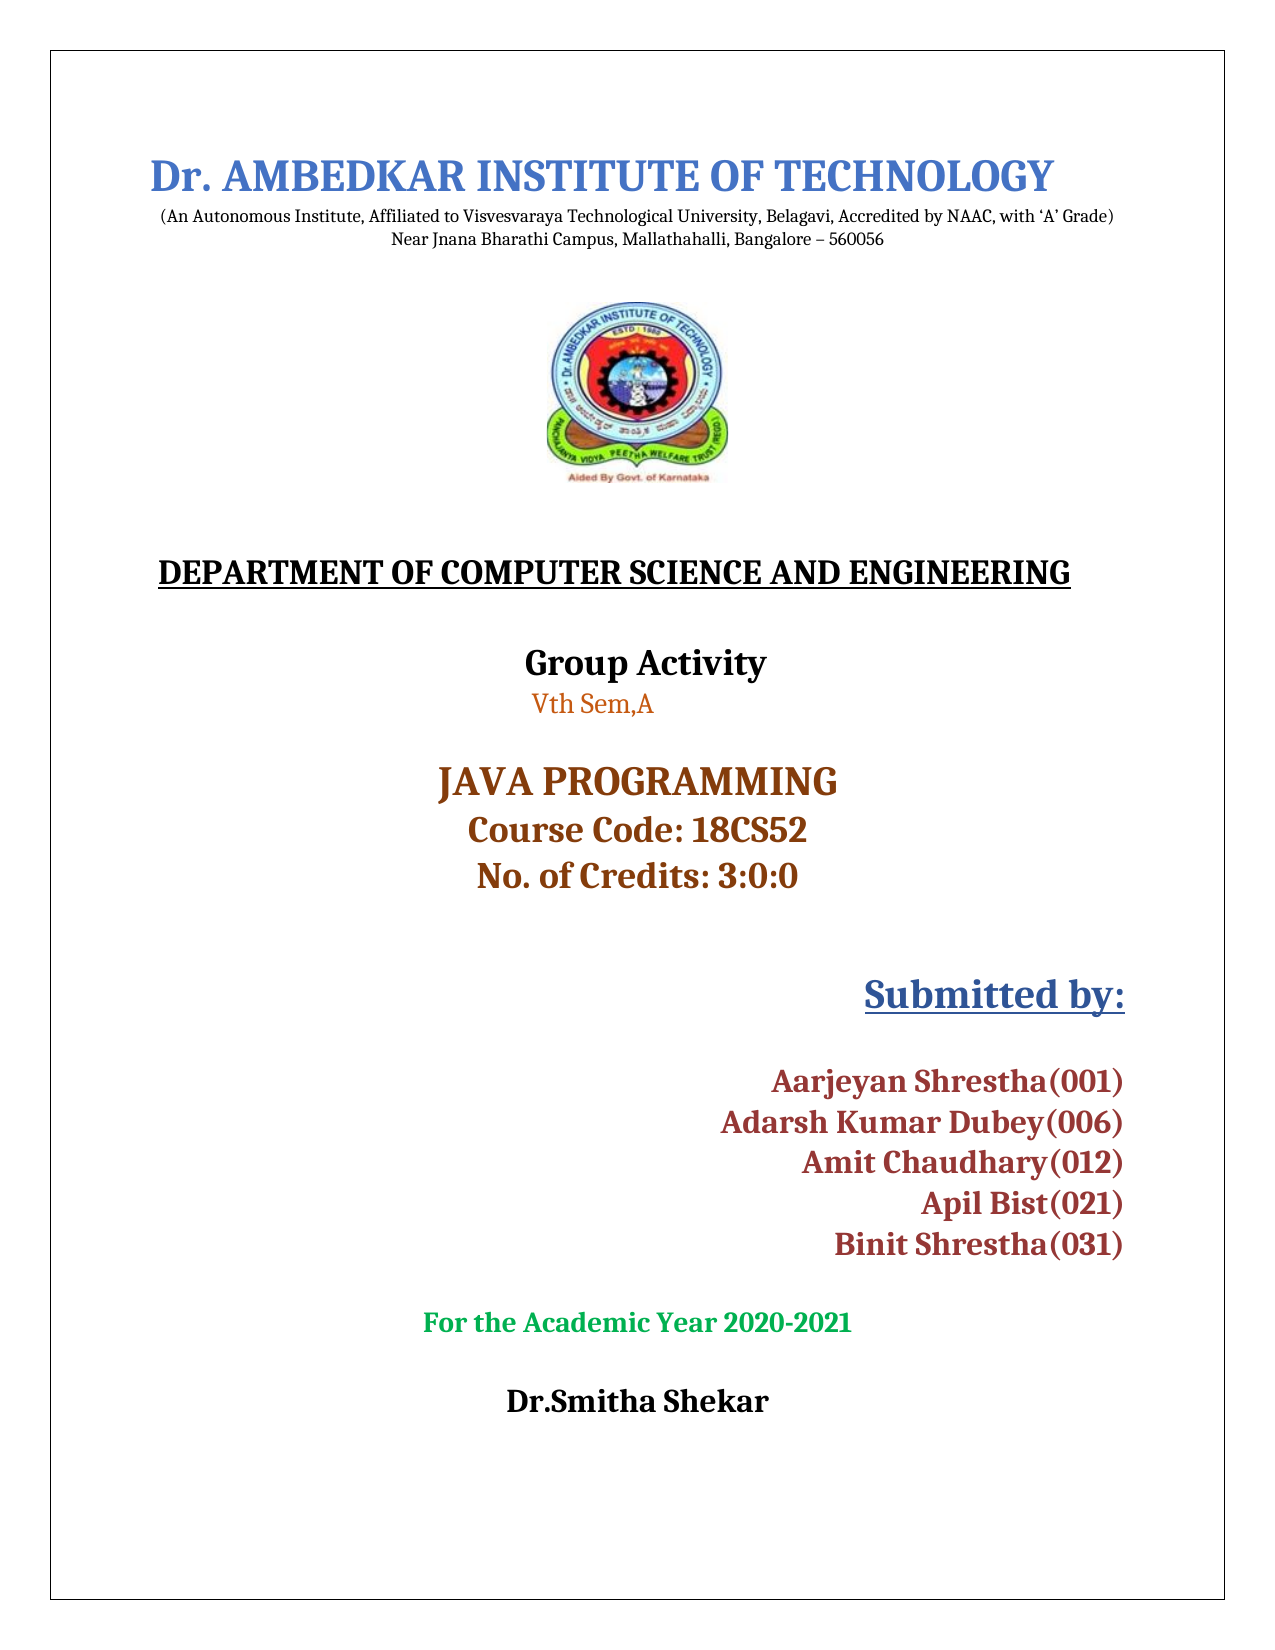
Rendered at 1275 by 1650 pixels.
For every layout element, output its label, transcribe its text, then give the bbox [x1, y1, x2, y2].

text Apil Bist(021) [150, 1184, 1125, 1223]
text (An Autonomous Institute, Affiliated to Visvesvaraya Technological University, Belagavi, Accredited by NAAC, with ‘A’ Grade) [150, 206, 1125, 227]
table_header [536, 302, 739, 500]
text Binit Shrestha(031) [150, 1225, 1125, 1263]
text Submitted by: [150, 971, 1125, 1019]
text DEPARTMENT OF COMPUTER SCIENCE AND ENGINEERING [150, 553, 1125, 594]
text For the Academic Year 2020-2021 [150, 1306, 1125, 1340]
text Amit Chaudhary(012) [150, 1144, 1125, 1182]
text JAVA PROGRAMMING [150, 758, 1125, 806]
picture [546, 302, 729, 483]
text Course Code: 18CS52 [150, 809, 1125, 852]
text Near Jnana Bharathi Campus, Mallathahalli, Bangalore – 560056 [150, 229, 1125, 250]
text Vth Sem,A [450, 687, 1125, 721]
text Adarsh Kumar Dubey(006) [150, 1103, 1125, 1142]
text Aarjeyan Shrestha(001) [150, 1063, 1125, 1101]
text Group Activity [450, 642, 1125, 685]
text No. of Credits: 3:0:0 [150, 855, 1125, 898]
text Dr. AMBEDKAR INSTITUTE OF TECHNOLOGY [150, 150, 1125, 203]
text Dr.Smitha Shekar [150, 1383, 1125, 1421]
